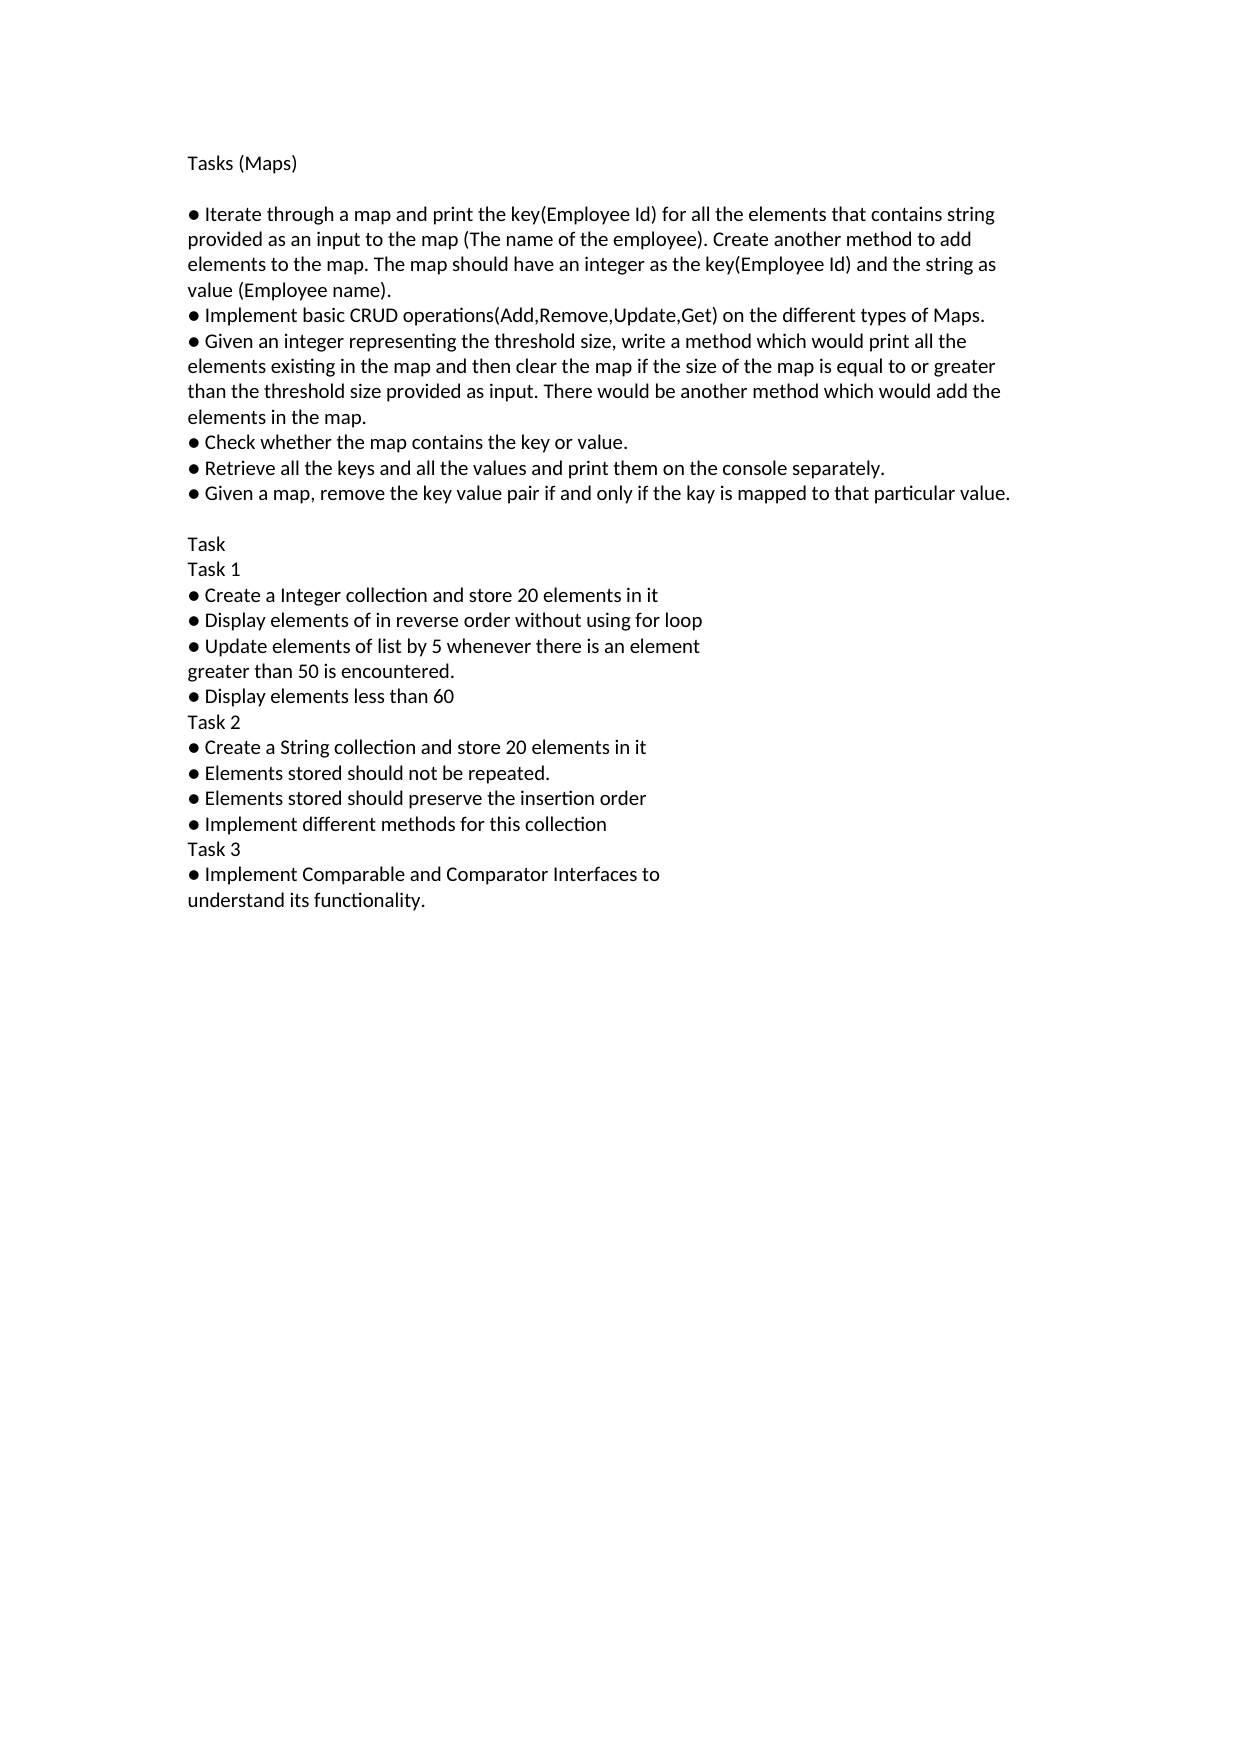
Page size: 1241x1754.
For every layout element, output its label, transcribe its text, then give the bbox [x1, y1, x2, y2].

text ● Given a map, remove the key value pair if and only if the kay is mapped to that particular value. [187, 480, 1053, 506]
text ● Given an integer representing the threshold size, write a method which would print all the [187, 328, 1053, 353]
text ● Retrieve all the keys and all the values and print them on the console separately. [187, 455, 1053, 480]
text greater than 50 is encountered. [187, 658, 1053, 684]
text Task 3 [187, 836, 1053, 862]
text ● Display elements less than 60 [187, 684, 1053, 709]
text ● Display elements of in reverse order without using for loop [187, 607, 1053, 633]
text elements existing in the map and then clear the map if the size of the map is equal to or greater [187, 353, 1053, 379]
text Task 2 [187, 709, 1053, 734]
text understand its functionality. [187, 887, 1053, 912]
text ● Elements stored should preserve the insertion order [187, 785, 1053, 811]
text Task [187, 531, 1053, 557]
text ● Implement Comparable and Comparator Interfaces to [187, 862, 1053, 887]
text ● Implement different methods for this collection [187, 811, 1053, 836]
text ● Create a String collection and store 20 elements in it [187, 734, 1053, 760]
text ● Implement basic CRUD operations(Add,Remove,Update,Get) on the different types of Maps. [187, 302, 1053, 328]
text ● Iterate through a map and print the key(Employee Id) for all the elements that contains string [187, 201, 1053, 226]
text ● Create a Integer collection and store 20 elements in it [187, 582, 1053, 607]
text value (Employee name). [187, 277, 1053, 302]
text provided as an input to the map (The name of the employee). Create another method to add [187, 226, 1053, 252]
text ● Update elements of list by 5 whenever there is an element [187, 633, 1053, 658]
text Tasks (Maps) [187, 150, 1053, 175]
text elements to the map. The map should have an integer as the key(Employee Id) and the string as [187, 252, 1053, 277]
text Task 1 [187, 557, 1053, 582]
text than the threshold size provided as input. There would be another method which would add the [187, 379, 1053, 404]
text ● Check whether the map contains the key or value. [187, 429, 1053, 455]
text elements in the map. [187, 404, 1053, 429]
text ● Elements stored should not be repeated. [187, 760, 1053, 785]
